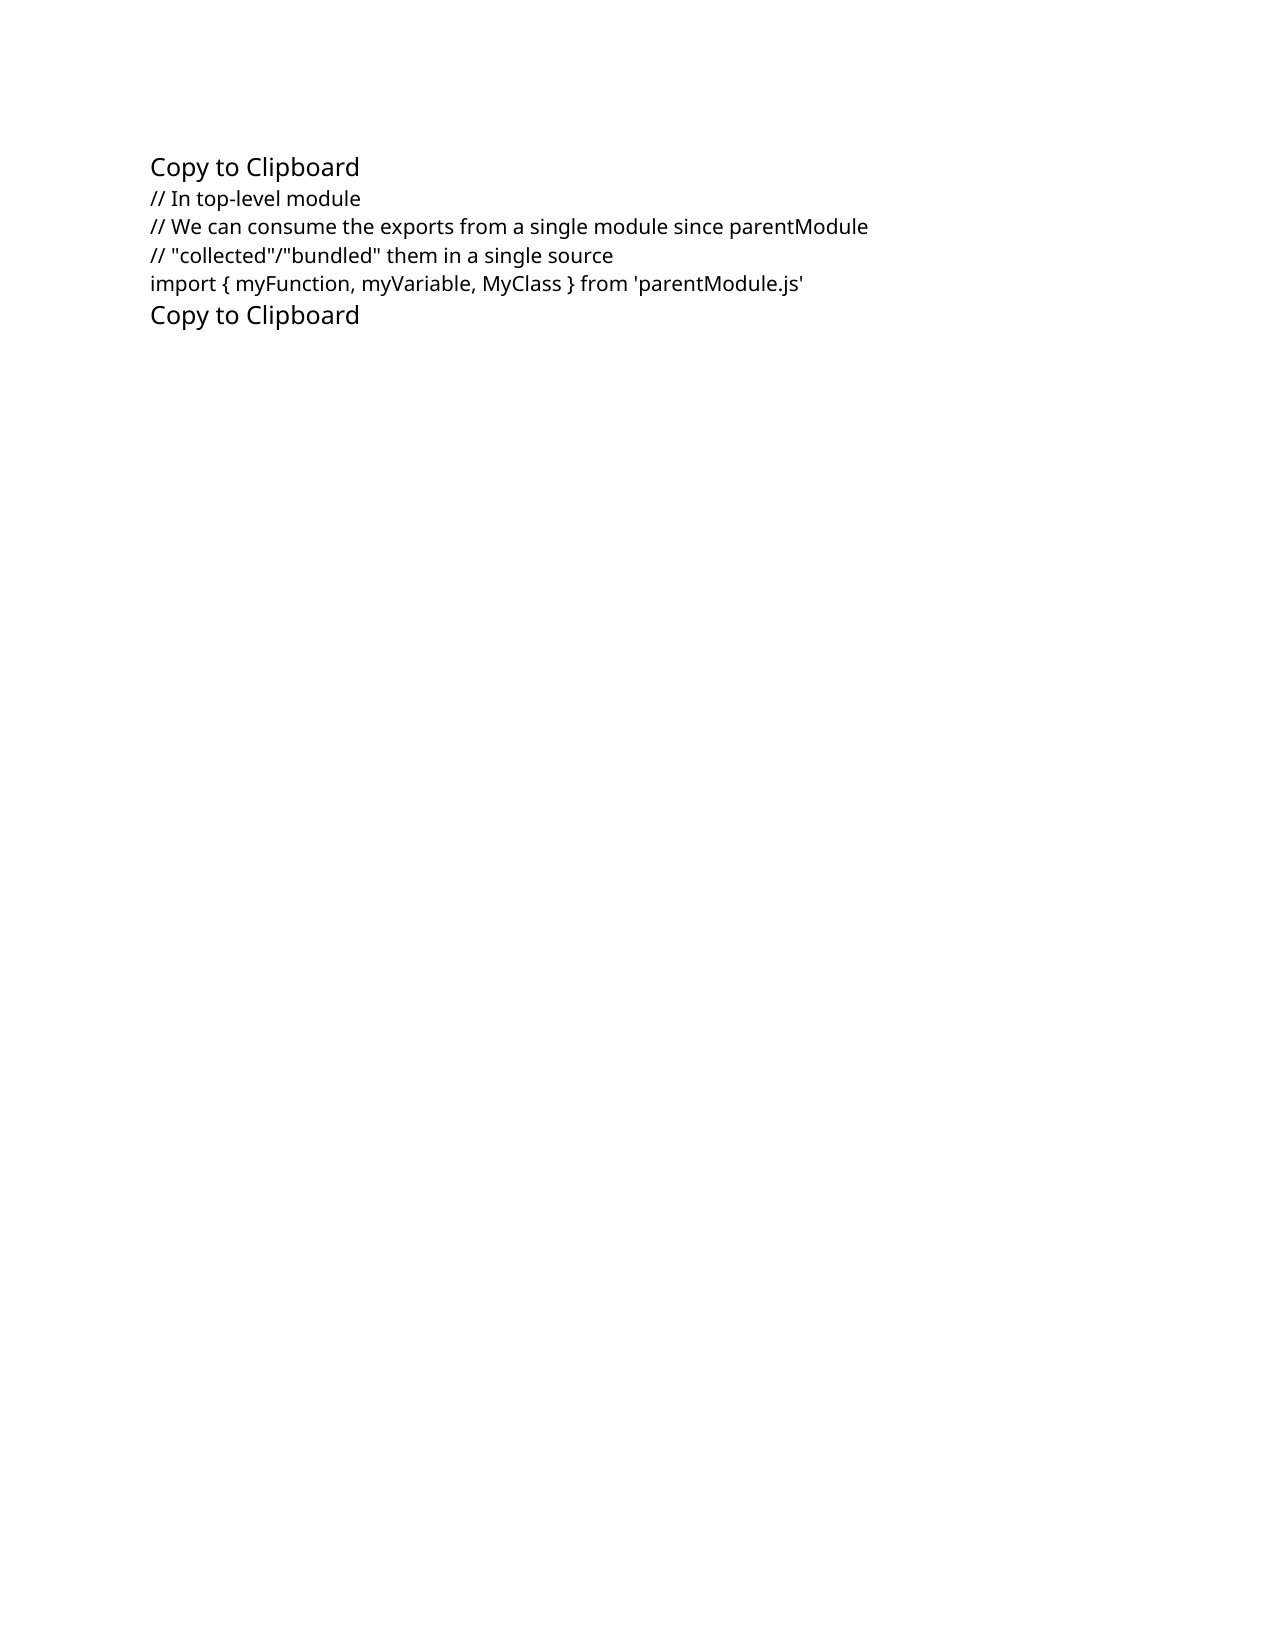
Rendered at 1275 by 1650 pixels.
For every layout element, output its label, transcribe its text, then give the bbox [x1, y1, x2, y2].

text Copy to Clipboard [150, 150, 1125, 184]
text Copy to Clipboard [150, 298, 1125, 332]
text import { myFunction, myVariable, MyClass } from 'parentModule.js' [150, 269, 1125, 298]
text // In top-level module [150, 184, 1125, 212]
text // We can consume the exports from a single module since parentModule [150, 212, 1125, 241]
text // "collected"/"bundled" them in a single source [150, 241, 1125, 269]
